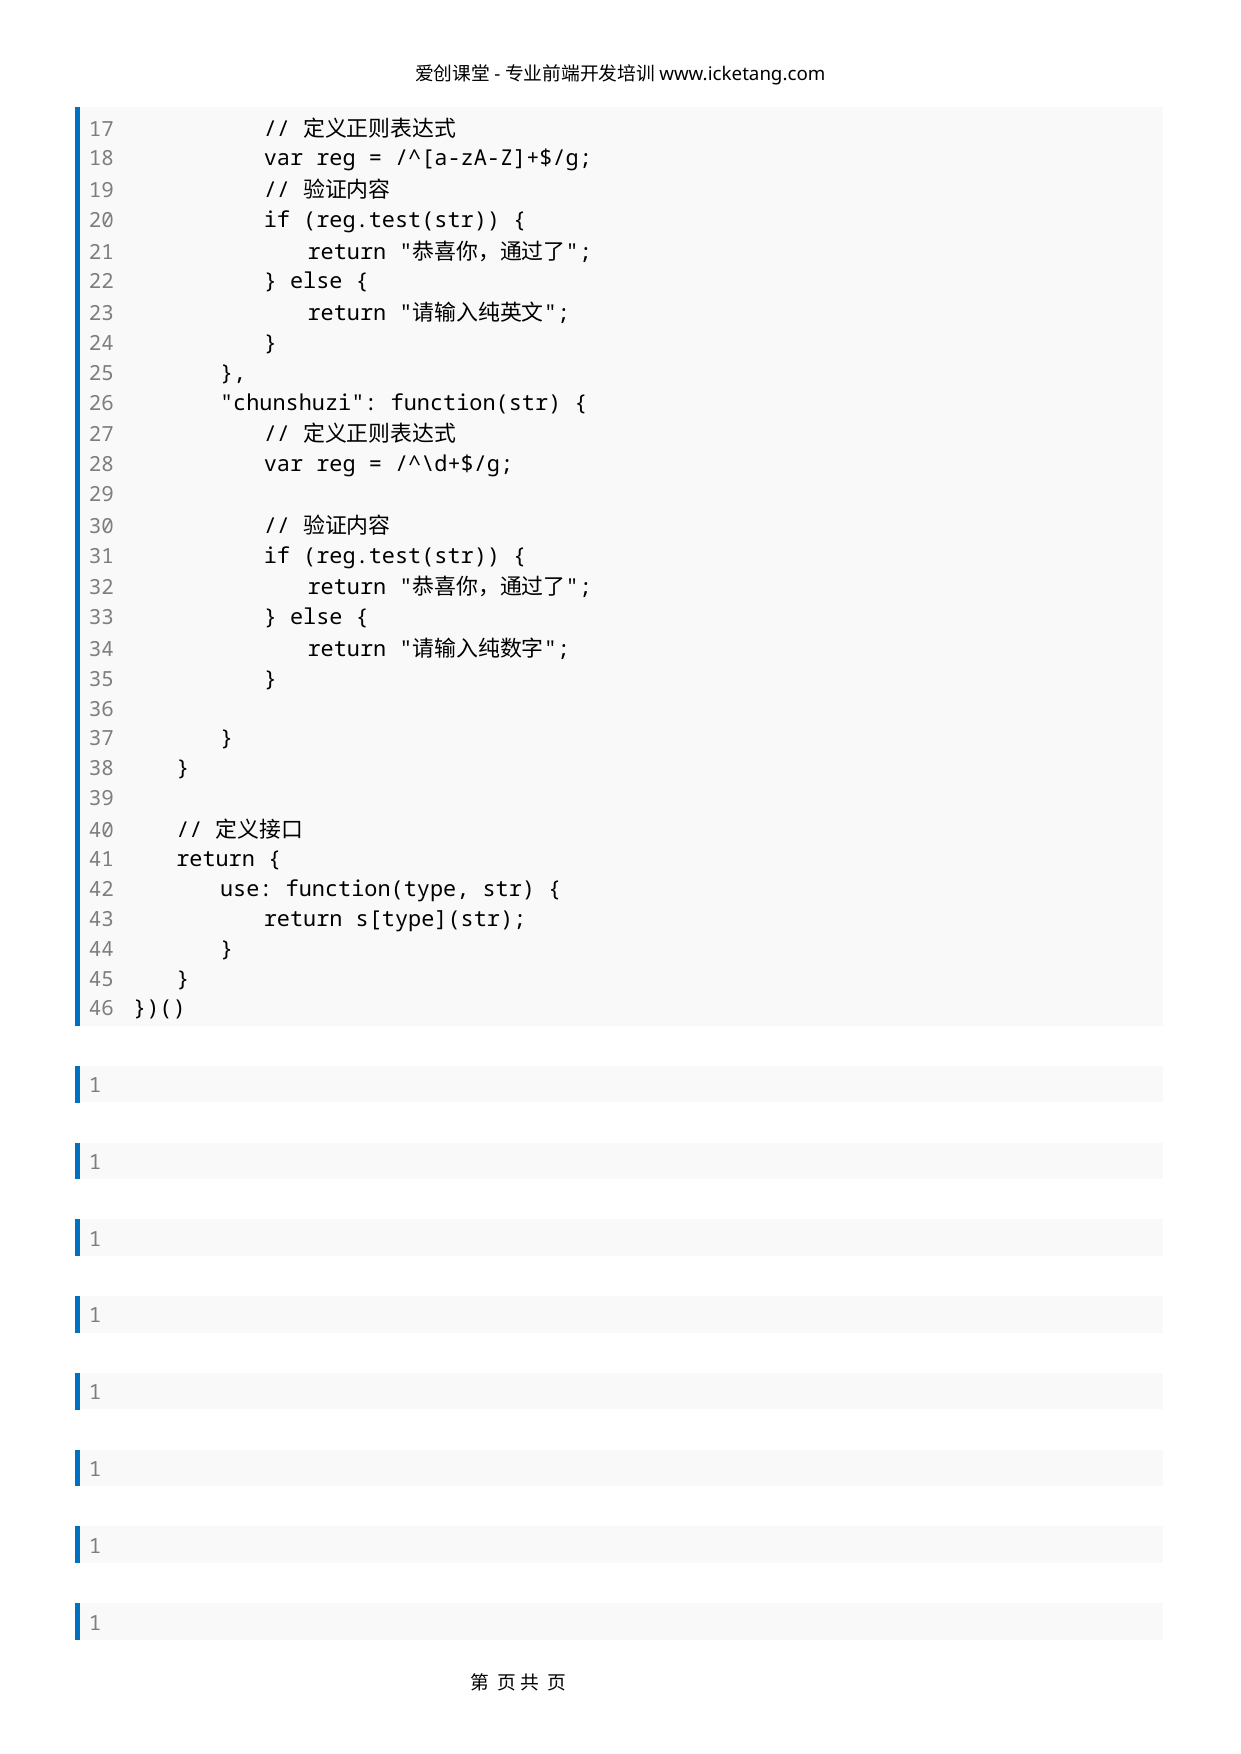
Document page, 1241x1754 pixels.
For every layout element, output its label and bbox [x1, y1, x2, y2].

table_header [80, 1603, 1163, 1640]
table_header [80, 1373, 1163, 1409]
table_header [80, 1219, 1163, 1256]
table_header [80, 107, 1163, 1026]
table_header [80, 1296, 1163, 1333]
table_header [80, 1143, 1163, 1179]
table_header [80, 1450, 1163, 1486]
table_header [80, 1526, 1163, 1563]
table_header [80, 1066, 1163, 1102]
